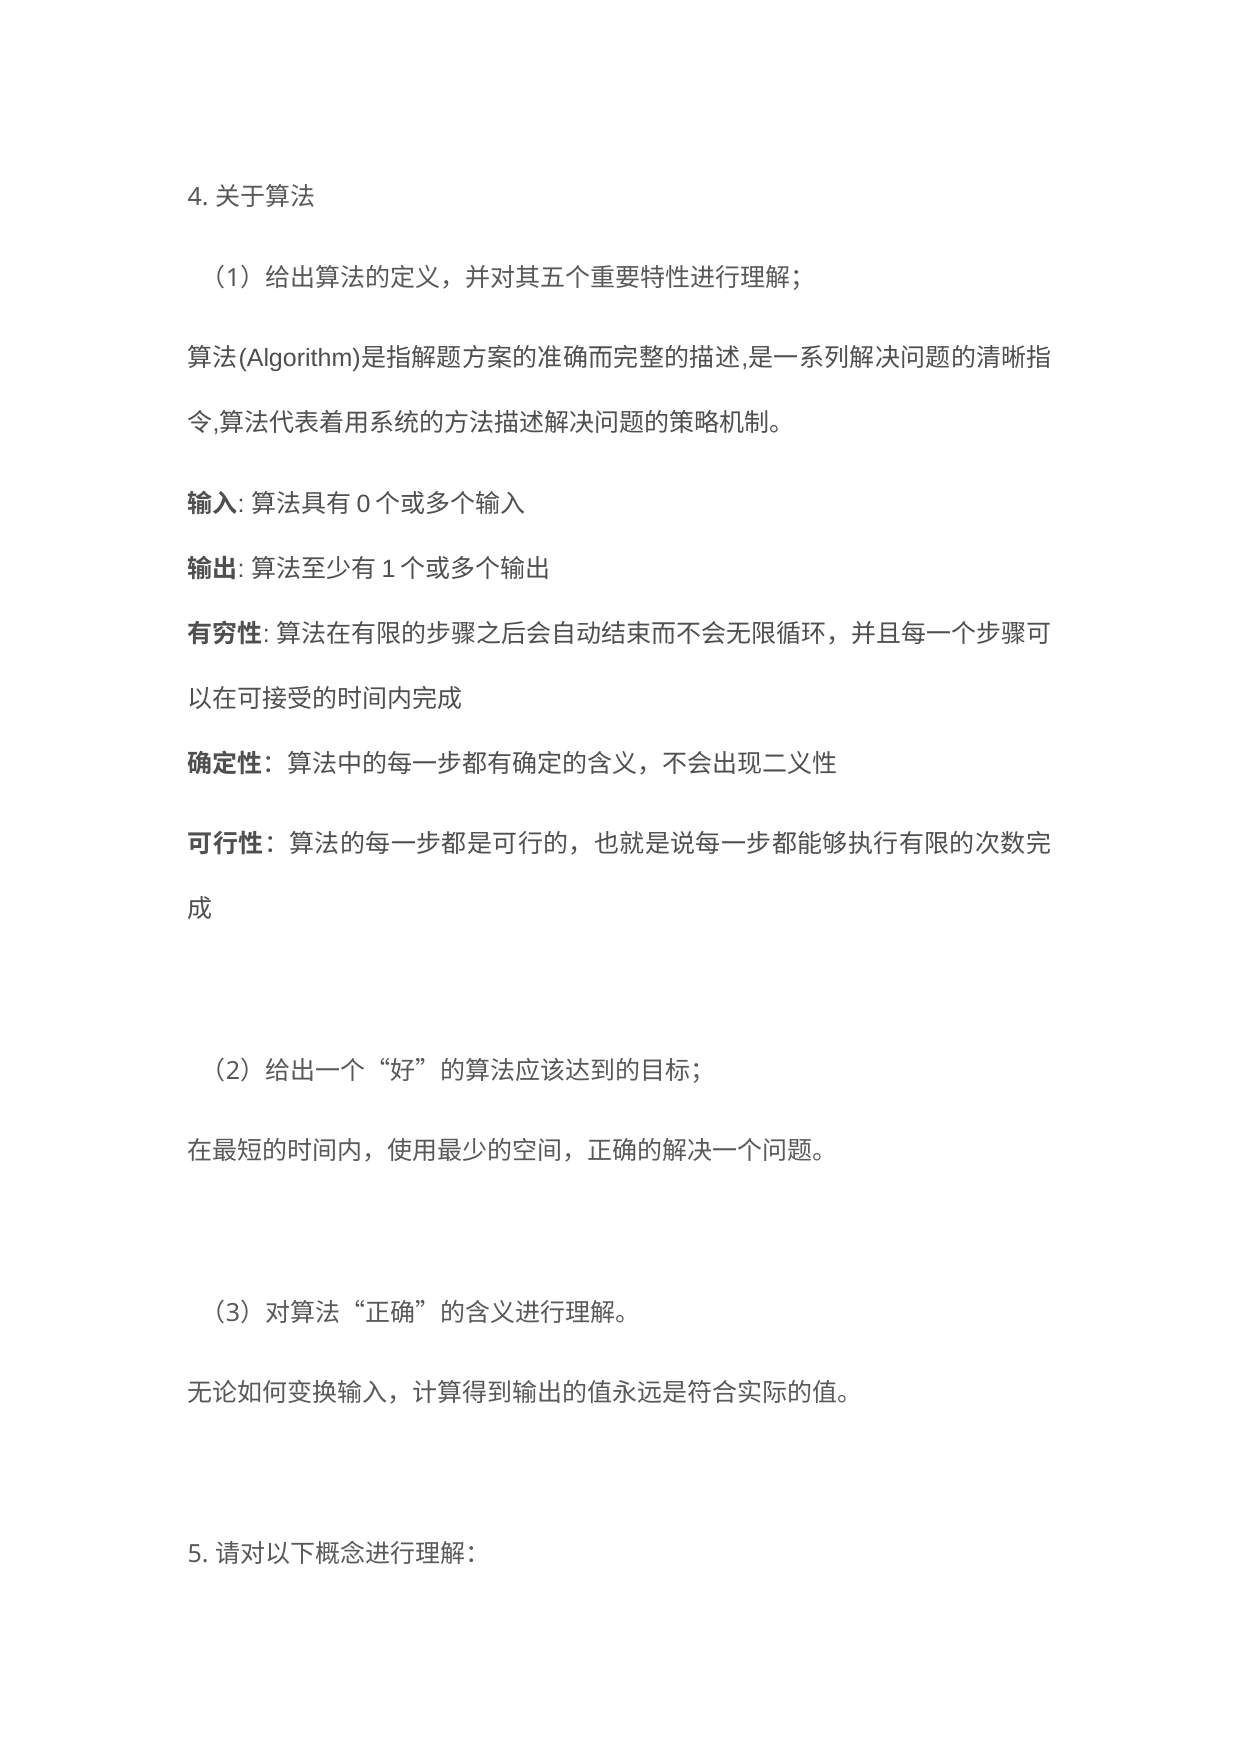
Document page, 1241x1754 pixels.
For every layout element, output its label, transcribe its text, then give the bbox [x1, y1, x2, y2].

text （1）给出算法的定义，并对其五个重要特性进行理解； [187, 243, 1053, 308]
text 无论如何变换输入，计算得到输出的值永远是符合实际的值。 [187, 1358, 1053, 1423]
text （2）给出一个“好”的算法应该达到的目标； [187, 1036, 1053, 1101]
text 输出: 算法至少有1个或多个输出 [187, 534, 1053, 599]
text （3）对算法“正确”的含义进行理解。 [187, 1278, 1053, 1343]
text 在最短的时间内，使用最少的空间，正确的解决一个问题。 [187, 1116, 1053, 1181]
text 输入: 算法具有0个或多个输入 [187, 469, 1053, 534]
text 确定性：算法中的每一步都有确定的含义，不会出现二义性 [187, 729, 1053, 794]
text 有穷性: 算法在有限的步骤之后会自动结束而不会无限循环，并且每一个步骤可以在可接受的时间内完成 [187, 599, 1053, 729]
text 5. 请对以下概念进行理解： [187, 1519, 1053, 1584]
text 算法(Algorithm)是指解题方案的准确而完整的描述,是一系列解决问题的清晰指令,算法代表着用系统的方法描述解决问题的策略机制。 [187, 323, 1053, 453]
text 4. 关于算法 [187, 162, 1053, 227]
text 可行性：算法的每一步都是可行的，也就是说每一步都能够执行有限的次数完成 [187, 809, 1053, 939]
